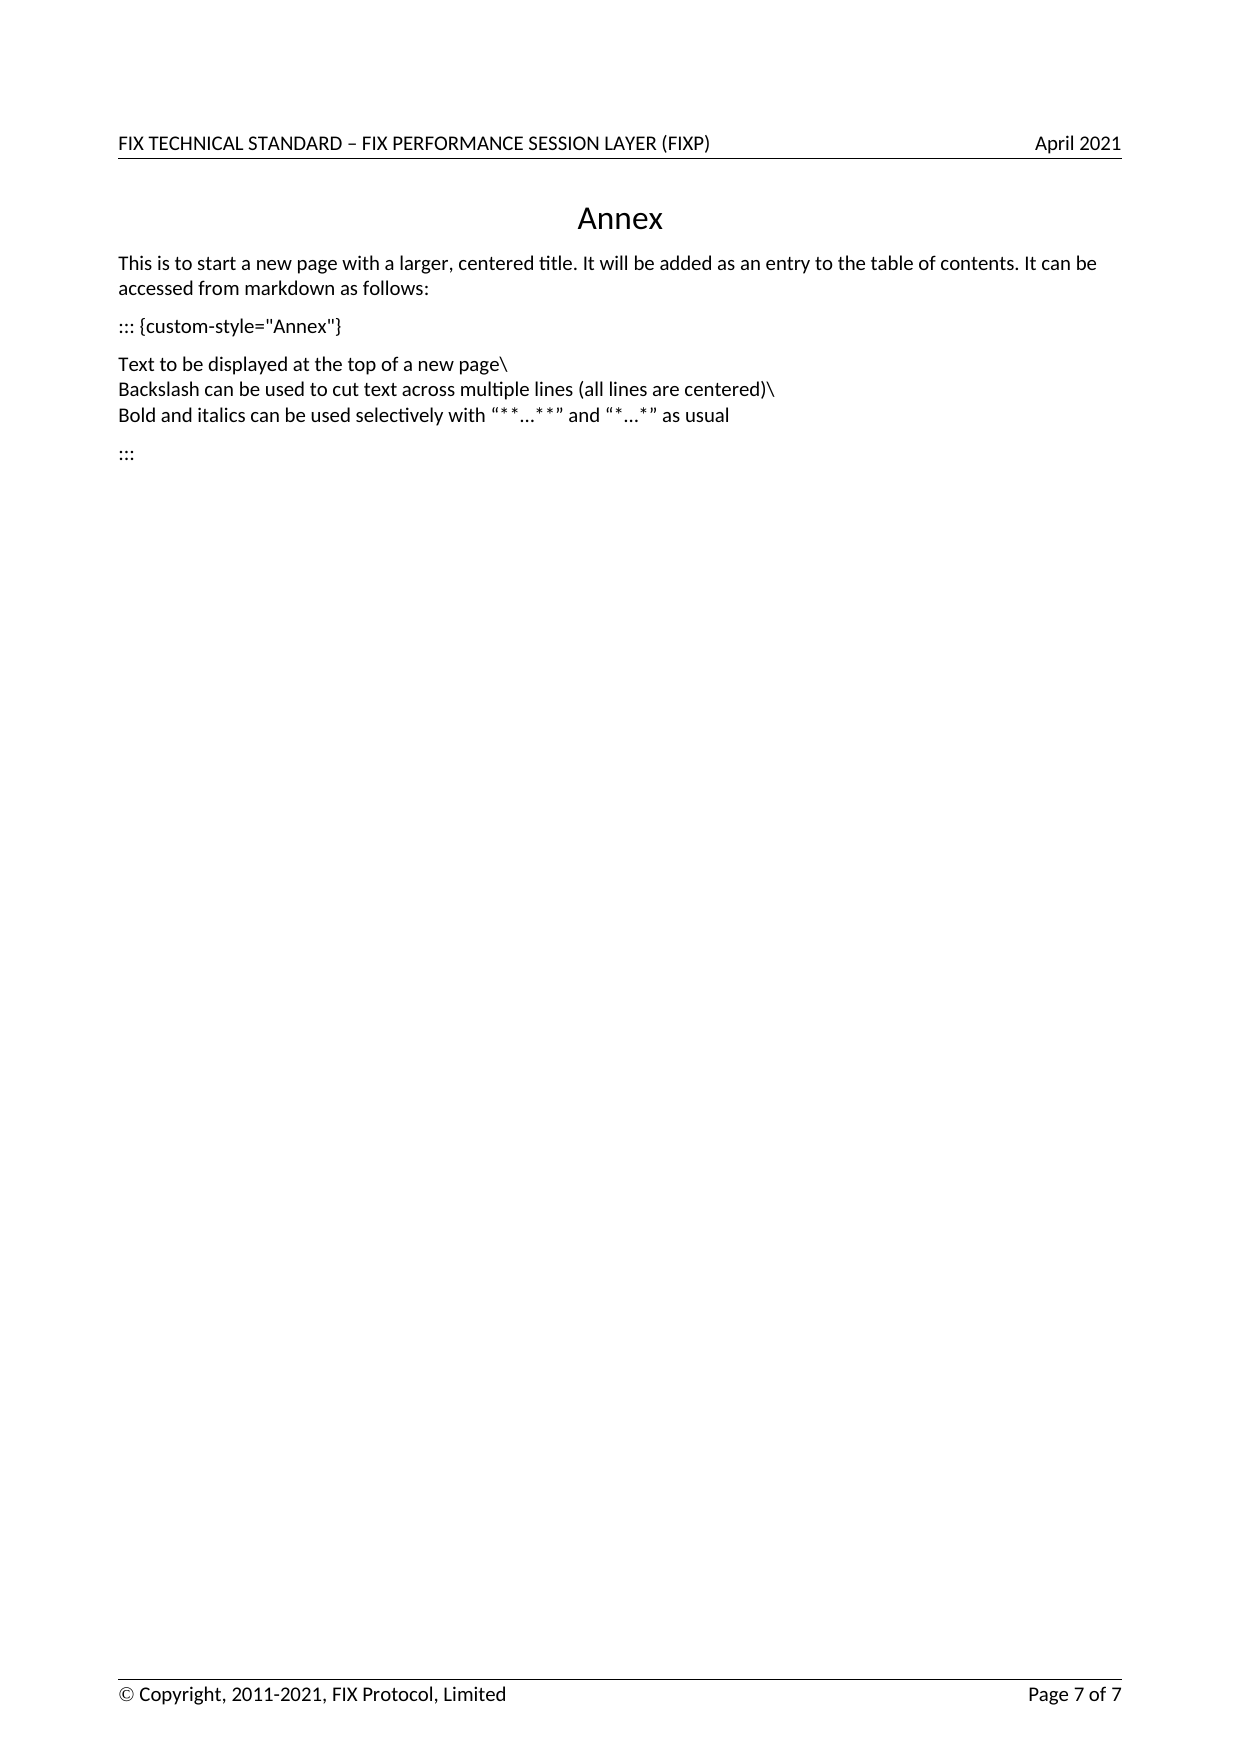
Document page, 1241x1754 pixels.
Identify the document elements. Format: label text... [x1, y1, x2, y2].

text Text to be displayed at the top of a new page\ Backslash can be used to cut text across multiple lines (all lines are centered)\ Bold and italics can be used selectively with “**…**” and “*…*” as usual [118, 351, 1122, 427]
text Annex [118, 197, 1122, 237]
text This is to start a new page with a larger, centered title. It will be added as an entry to the table of contents. It can be accessed from markdown as follows: [118, 250, 1122, 301]
text ::: {custom-style="Annex"} [118, 313, 1122, 339]
text ::: [118, 440, 1122, 465]
